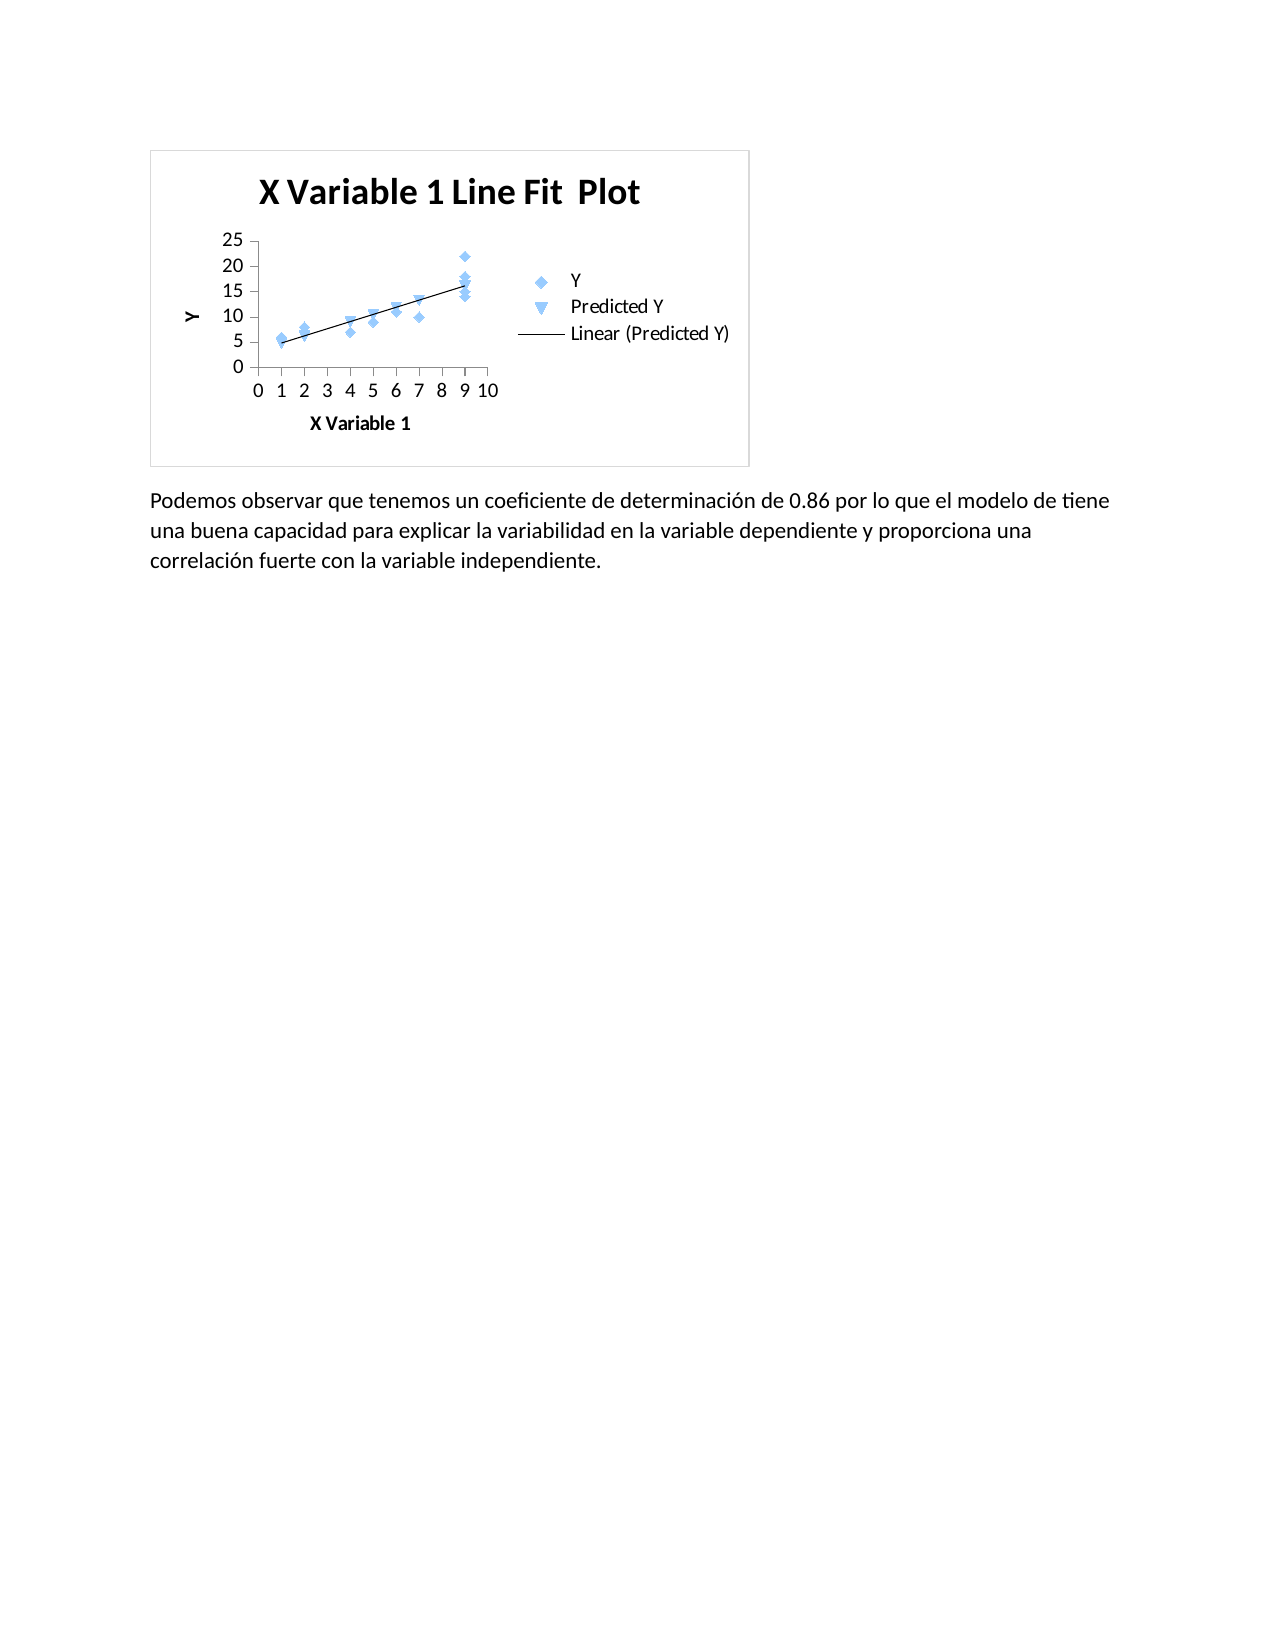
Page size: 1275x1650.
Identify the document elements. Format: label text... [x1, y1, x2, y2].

text Podemos observar que tenemos un coeficiente de determinación de 0.86 por lo que el modelo de tiene una buena capacidad para explicar la variabilidad en la variable dependiente y proporciona una correlación fuerte con la variable independiente. [150, 486, 1125, 574]
